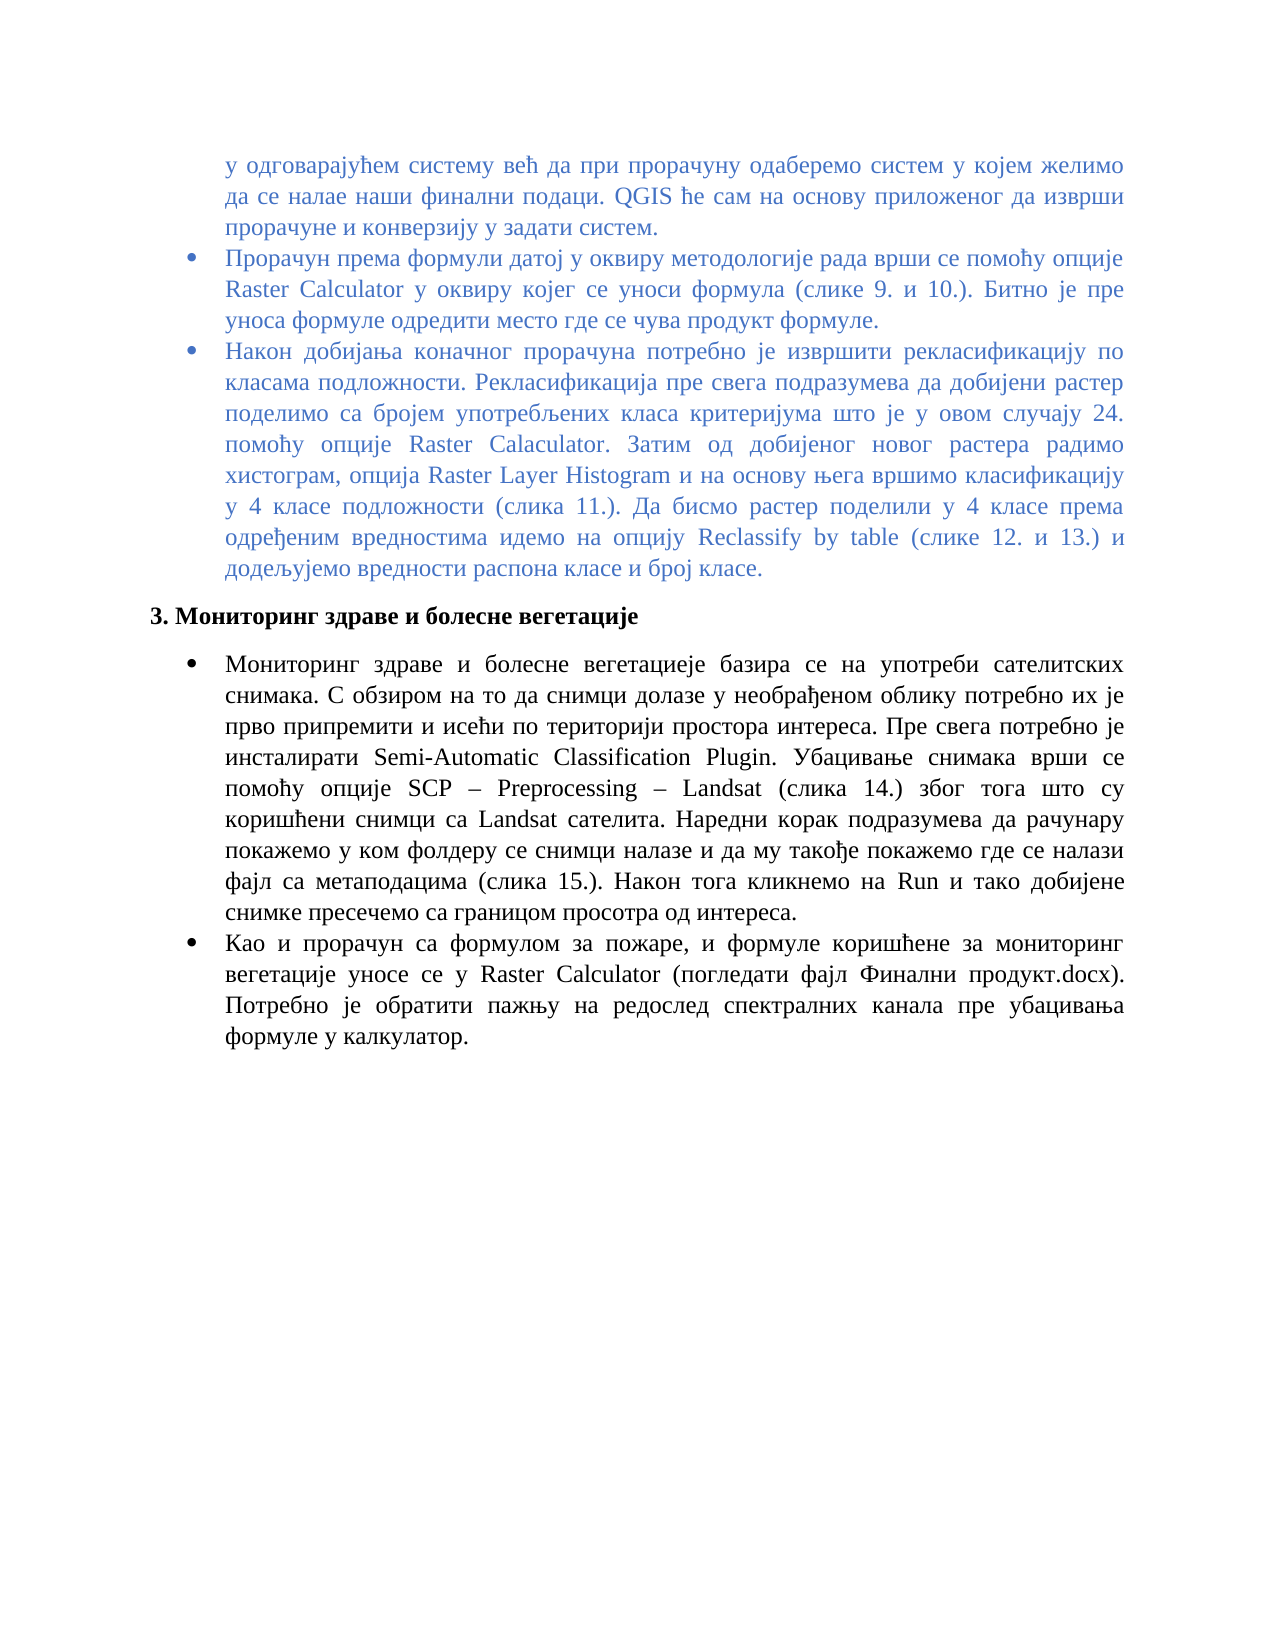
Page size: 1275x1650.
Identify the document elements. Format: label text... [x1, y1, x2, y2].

list Као и прорачун са формулом за пожаре, и формуле коришћене за мониторинг вегетације уносе се у Raster Calculator (погледати фајл Финални продукт.docx). Потребно је обратити пажњу на редослед спектралних канала пре убацивања формуле у калкулатор. [187, 928, 1125, 1051]
text 3. Мониторинг здраве и болесне вегетације [150, 601, 1125, 630]
list Прорачун према формули датој у оквиру методологије рада врши се помоћу опције Raster Calculator у оквиру којег се уноси формула (слике 9. и 10.). Битно је пре уноса формуле одредити место где се чува продукт формуле. [187, 243, 1125, 334]
list Мониторинг здраве и болесне вегетациеје базира се на употреби сателитских снимака. С обзиром на то да снимци долазе у необрађеном облику потребно их је прво припремити и исећи по територији простора интереса. Пре свега потребно је инсталирати Semi-Automatic Classification Plugin. Убацивање снимака врши се помоћу опције SCP – Preprocessing – Landsat (слика 14.) због тога што су коришћени снимци са Landsat сателита. Наредни корак подразумева да рачунару покажемо у ком фолдеру се снимци налазе и да му такође покажемо где се налази фајл са метаподацима (слика 15.). Након тога кликнемо на Run и тако добијене снимке пресечемо са границом просотра од интереса. [187, 649, 1125, 926]
list Након добијања коначног прорачуна потребно је извршити рекласификацију по класама подложности. Рекласификација пре свега подразумева да добијени растер поделимо са бројем употребљених класа критеријума што је у овом случају 24. помоћу опције Raster Calaculator. Затим од добијеног новог растера радимо хистограм, опција Raster Layer Histogram и на основу њега вршимо класификацију у 4 класе подложности (слика 11.). Да бисмо растер поделили у 4 класе према одређеним вредностима идемо на опцију Reclassify by table (слике 12. и 13.) и додељујемо вредности распона класе и број класе. [187, 336, 1125, 582]
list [187, 150, 1125, 241]
